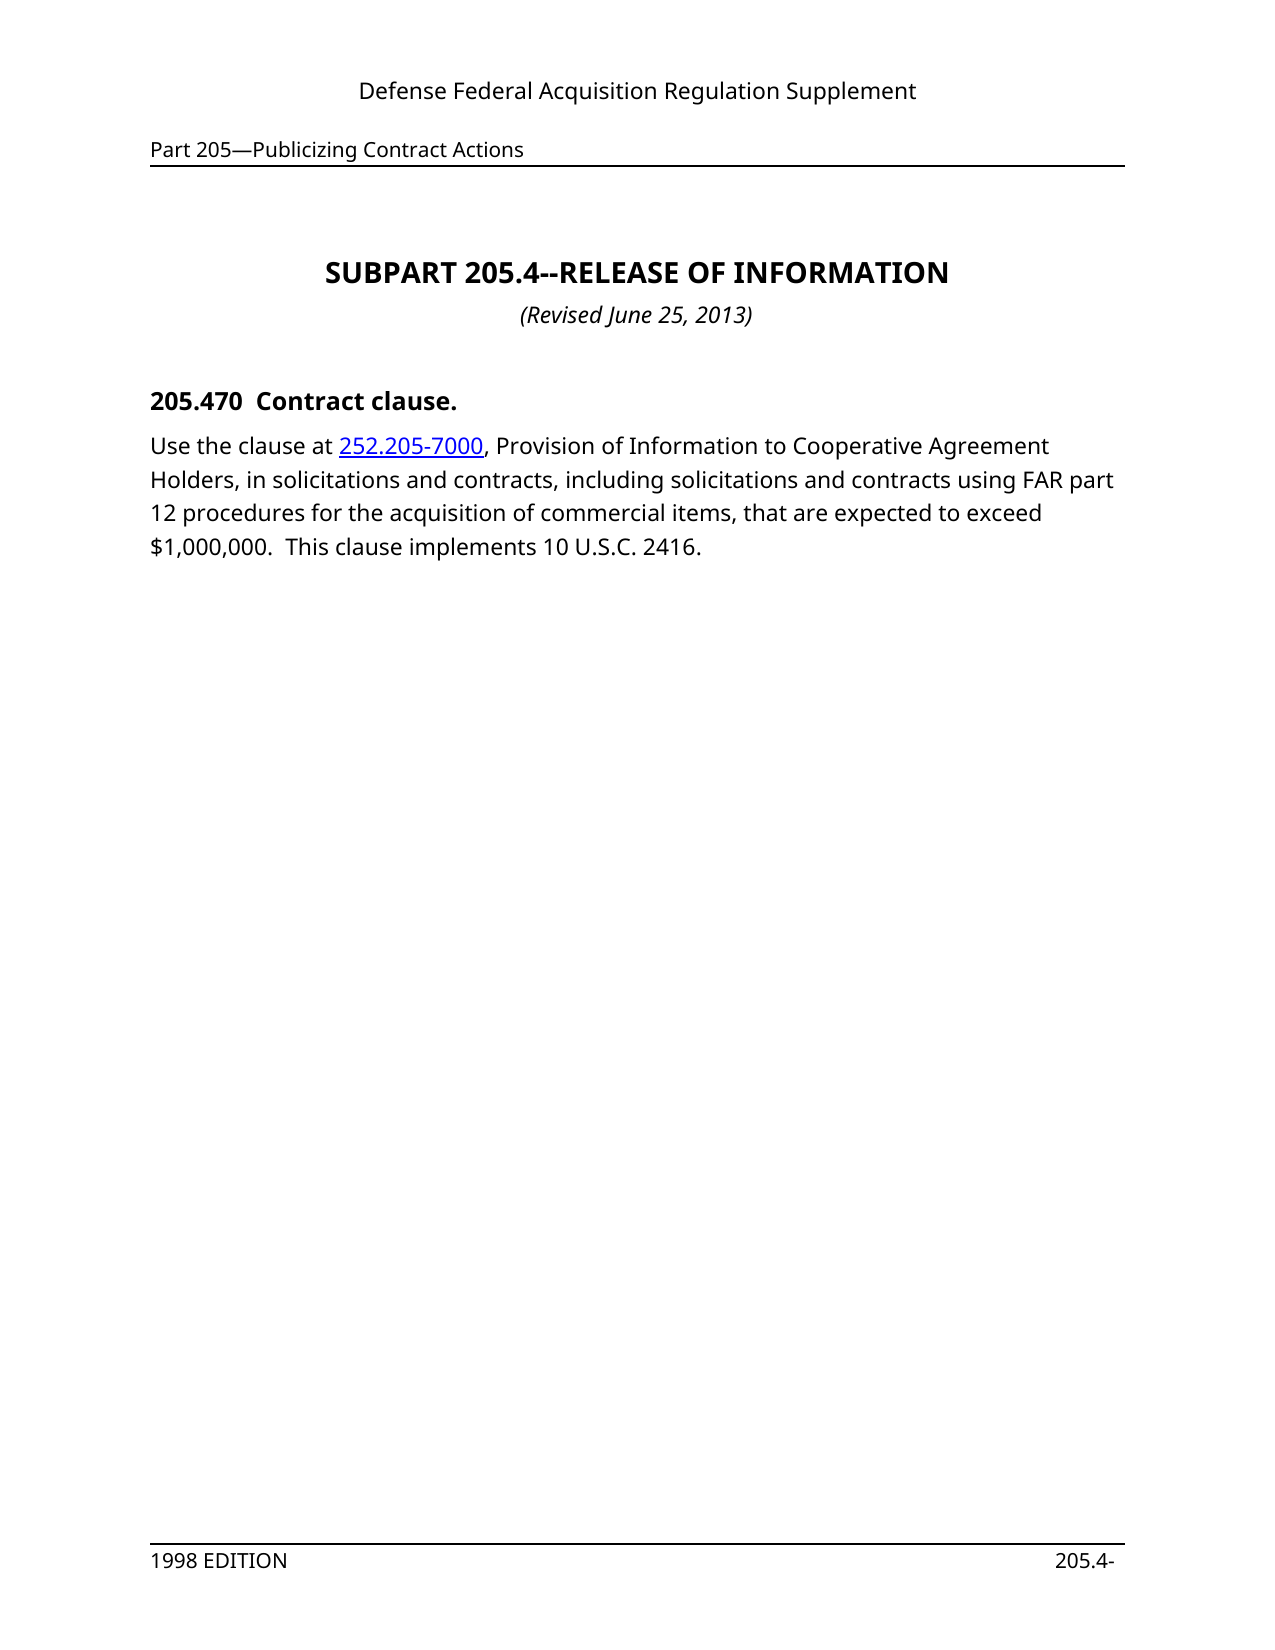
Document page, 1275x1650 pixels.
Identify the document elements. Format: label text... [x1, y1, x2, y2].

subtitle 205.470 Contract clause. [150, 349, 1125, 417]
subtitle subpart 205.4--Release of information [150, 253, 1125, 292]
text (Revised June 25, 2013) [150, 299, 1125, 330]
text Use the clause at 252.205-7000, Provision of Information to Cooperative Agreement Holders, in solicitations and contracts, including solicitations and contracts using FAR part 12 procedures for the acquisition of commercial items, that are expected to exceed $1,000,000. This clause implements 10 U.S.C. 2416. [150, 430, 1125, 562]
